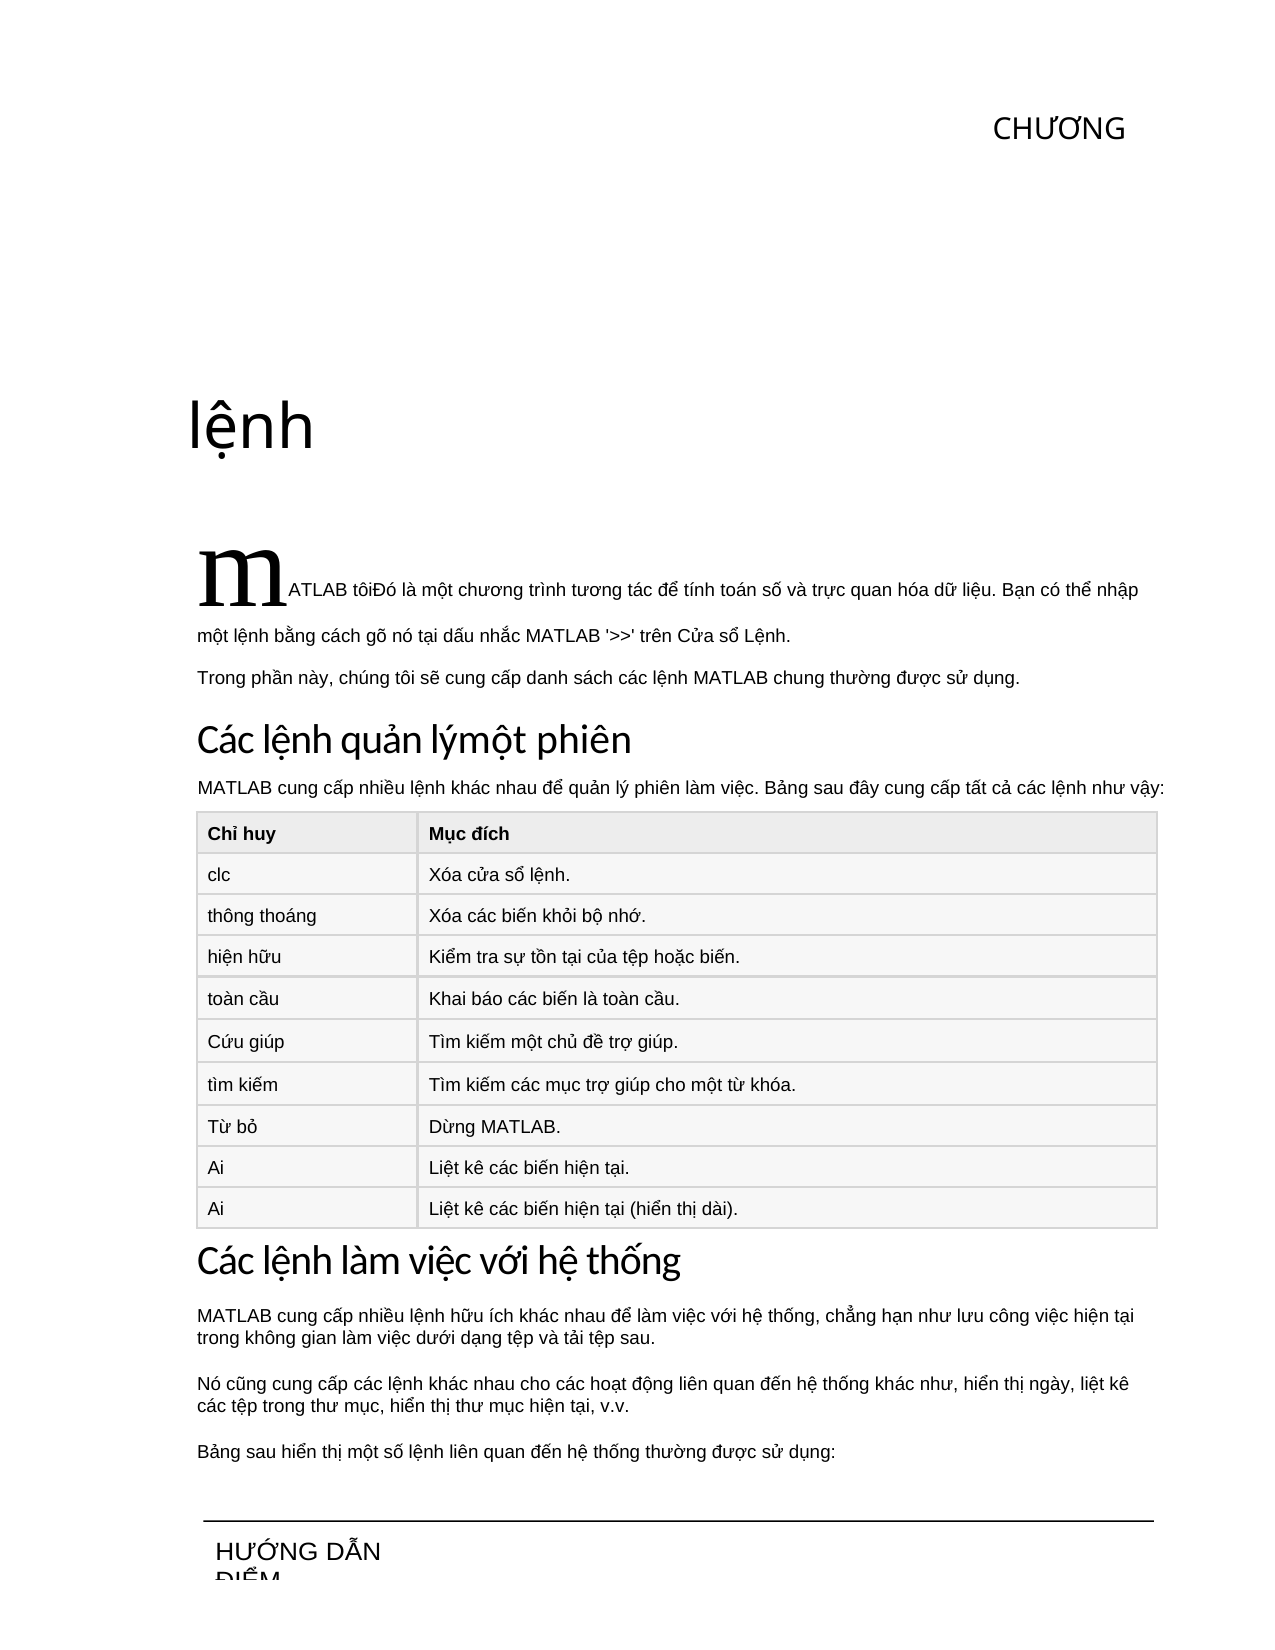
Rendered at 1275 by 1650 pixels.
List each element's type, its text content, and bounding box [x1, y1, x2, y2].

table_cell Dừng MATLAB. [419, 1106, 1156, 1145]
table_cell Xóa cửa sổ lệnh. [419, 854, 1156, 893]
table_cell hiện hữu [198, 936, 416, 975]
table_cell Ai [198, 1147, 416, 1186]
table_cell Cứu giúp [198, 1020, 416, 1061]
table_cell Xóa các biến khỏi bộ nhớ. [419, 895, 1156, 934]
text CHƯƠNG [0, 107, 1126, 148]
text lệnh [187, 382, 1275, 467]
subtitle Các lệnh làm việc với hệ thống [197, 1234, 1275, 1285]
table_cell Tìm kiếm các mục trợ giúp cho một từ khóa. [419, 1063, 1156, 1104]
table_cell clc [198, 854, 416, 893]
text MATLAB cung cấp nhiều lệnh hữu ích khác nhau để làm việc với hệ thống, chẳng hạn như lưu công việc hiện tại trong không gian làm việc dưới dạng tệp và tải tệp sau. [197, 1305, 1152, 1348]
table_cell Ai [198, 1188, 416, 1227]
text Bảng sau hiển thị một số lệnh liên quan đến hệ thống thường được sử dụng: [197, 1441, 1275, 1463]
table_cell tìm kiếm [198, 1063, 416, 1104]
table_cell toàn cầu [198, 978, 416, 1018]
text mATLAB tôiĐó là một chương trình tương tác để tính toán số và trực quan hóa dữ liệu. Bạn có thể nhập một lệnh bằng cách gõ nó tại dấu nhắc MATLAB '>>' trên Cửa sổ Lệnh. [197, 481, 1152, 646]
text MATLAB cung cấp nhiều lệnh khác nhau để quản lý phiên làm việc. Bảng sau đây cung cấp tất cả các lệnh như vậy: [197, 777, 1275, 798]
table_cell Kiểm tra sự tồn tại của tệp hoặc biến. [419, 936, 1156, 975]
table_cell Tìm kiếm một chủ đề trợ giúp. [419, 1020, 1156, 1061]
text Nó cũng cung cấp các lệnh khác nhau cho các hoạt động liên quan đến hệ thống khác như, hiển thị ngày, liệt kê các tệp trong thư mục, hiển thị thư mục hiện tại, v.v. [197, 1373, 1152, 1416]
text Trong phần này, chúng tôi sẽ cung cấp danh sách các lệnh MATLAB chung thường được sử dụng. [197, 667, 1275, 688]
table_cell thông thoáng [198, 895, 416, 934]
table_cell Liệt kê các biến hiện tại (hiển thị dài). [419, 1188, 1156, 1227]
table_header Mục đích [419, 813, 1156, 852]
subtitle Các lệnh quản lýmột phiên [197, 713, 1275, 764]
table_cell Khai báo các biến là toàn cầu. [419, 978, 1156, 1018]
table_cell Từ bỏ [198, 1106, 416, 1145]
table_header Chỉ huy [198, 813, 416, 852]
table_cell Liệt kê các biến hiện tại. [419, 1147, 1156, 1186]
